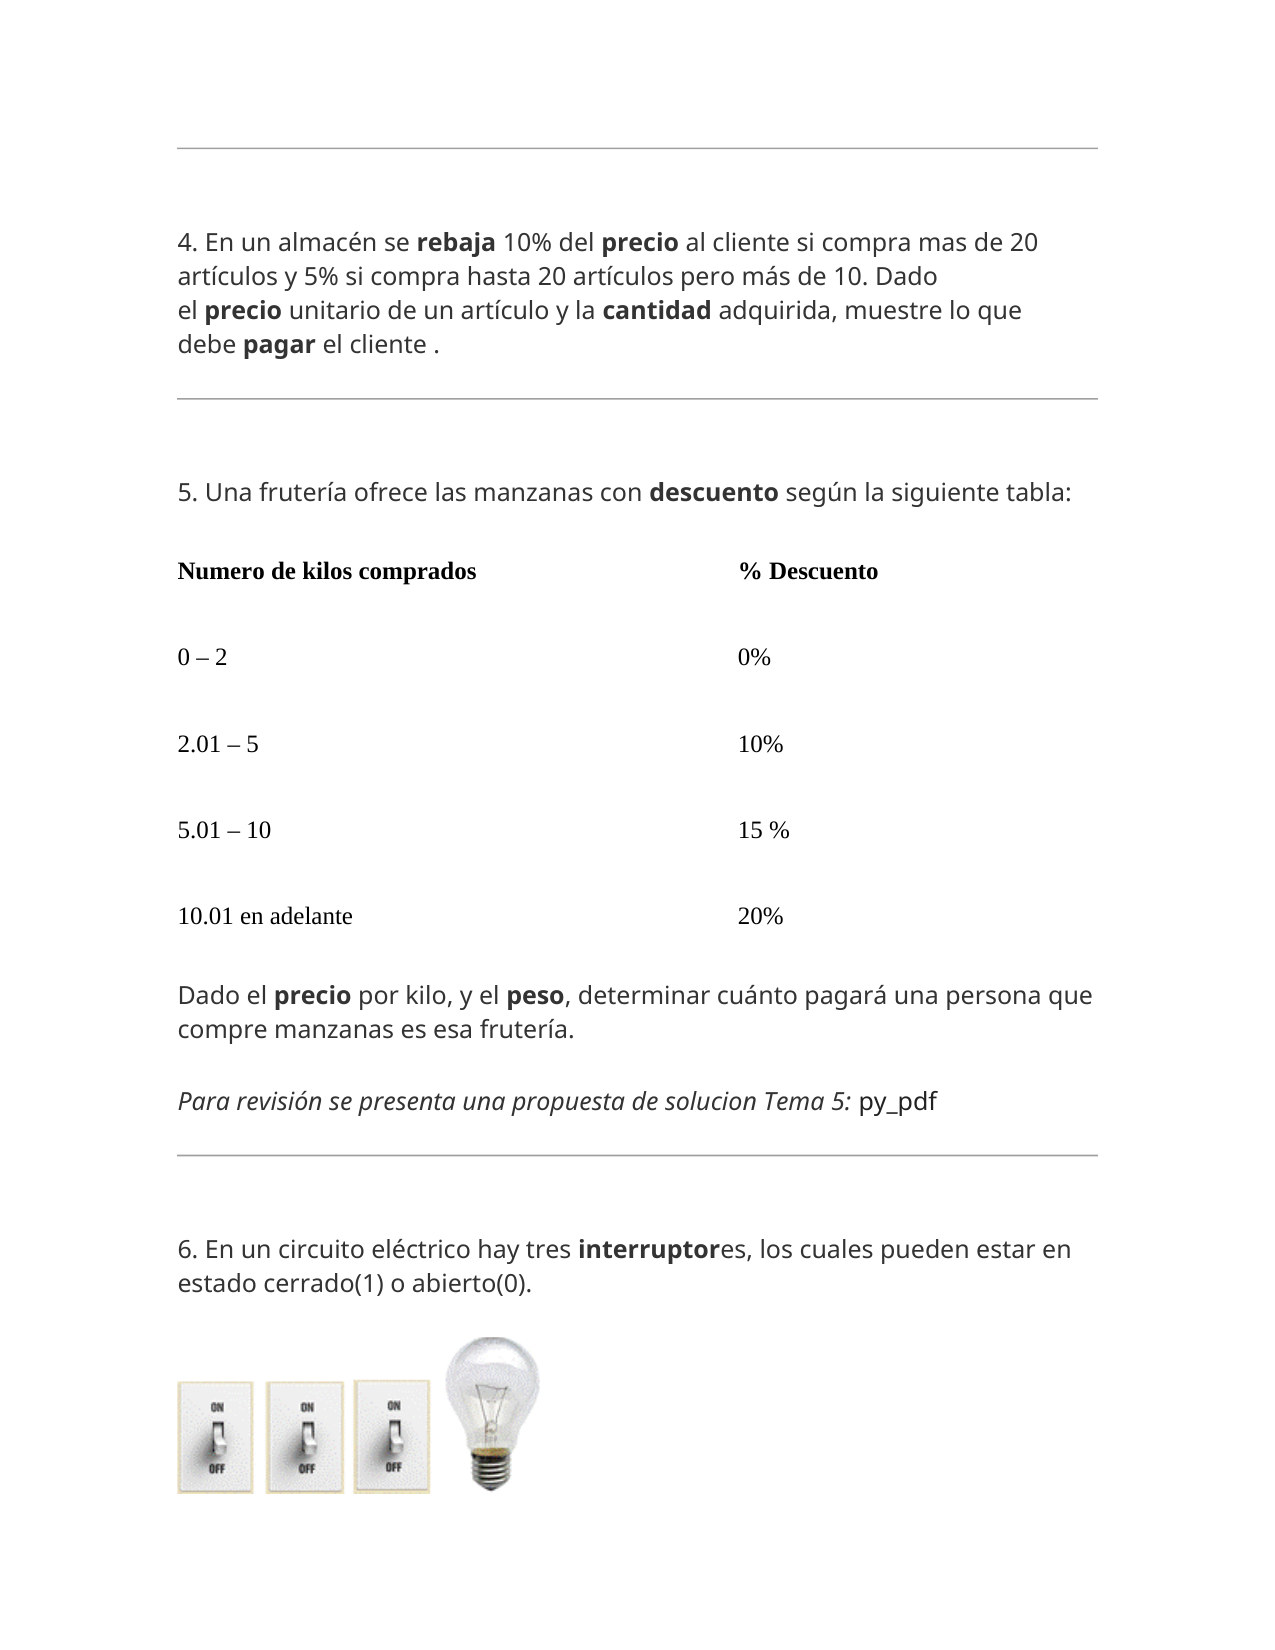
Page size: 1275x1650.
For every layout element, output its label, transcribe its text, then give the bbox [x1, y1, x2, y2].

table_header % Descuento [728, 546, 996, 632]
table_header Numero de kilos comprados [177, 546, 728, 632]
table_cell 5.01 – 10 [177, 805, 728, 891]
text 5. Una frutería ofrece las manzanas con descuento según la siguiente tabla: [177, 475, 1098, 509]
table_cell 10.01 en adelante [177, 891, 728, 977]
text Dado el precio por kilo, y el peso, determinar cuánto pagará una persona que compre manzanas es esa frutería. [177, 977, 1098, 1046]
picture [177, 1337, 543, 1494]
table_cell 2.01 – 5 [177, 719, 728, 805]
text 4. En un almacén se rebaja 10% del precio al cliente si compra mas de 20 artículos y 5% si compra hasta 20 artículos pero más de 10. Dado el precio unitario de un artículo y la cantidad adquirida, muestre lo que debe pagar el cliente . [177, 224, 1098, 361]
table_cell 15 % [728, 805, 996, 891]
text 6. En un circuito eléctrico hay tres interruptores, los cuales pueden estar en estado cerrado(1) o abierto(0). [177, 1231, 1098, 1299]
table_cell 20% [728, 891, 996, 977]
table_cell 10% [728, 719, 996, 805]
table_cell 0% [728, 633, 996, 719]
table_cell 0 – 2 [177, 633, 728, 719]
text Para revisión se presenta una propuesta de solucion Tema 5: py_pdf [177, 1083, 1098, 1117]
